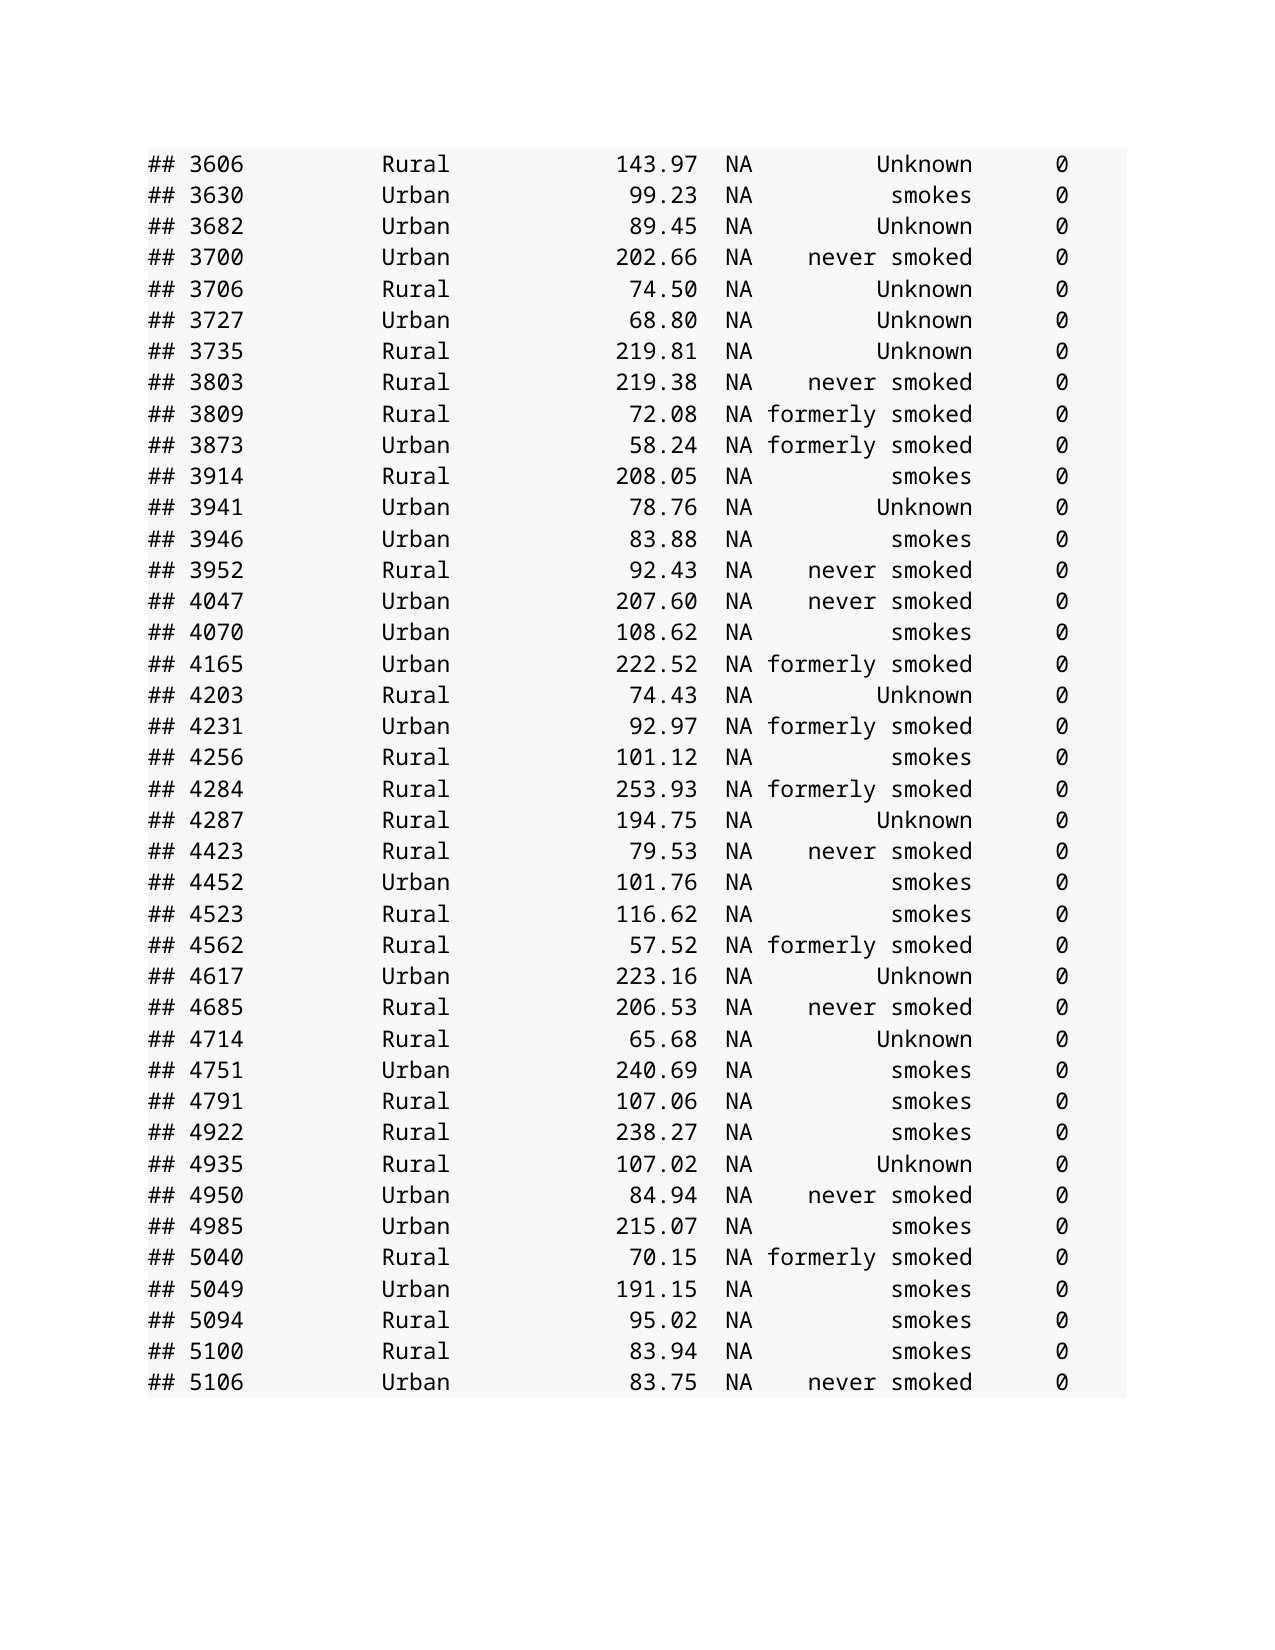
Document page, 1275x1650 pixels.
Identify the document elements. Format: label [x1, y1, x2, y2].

text [148, 148, 1127, 1398]
